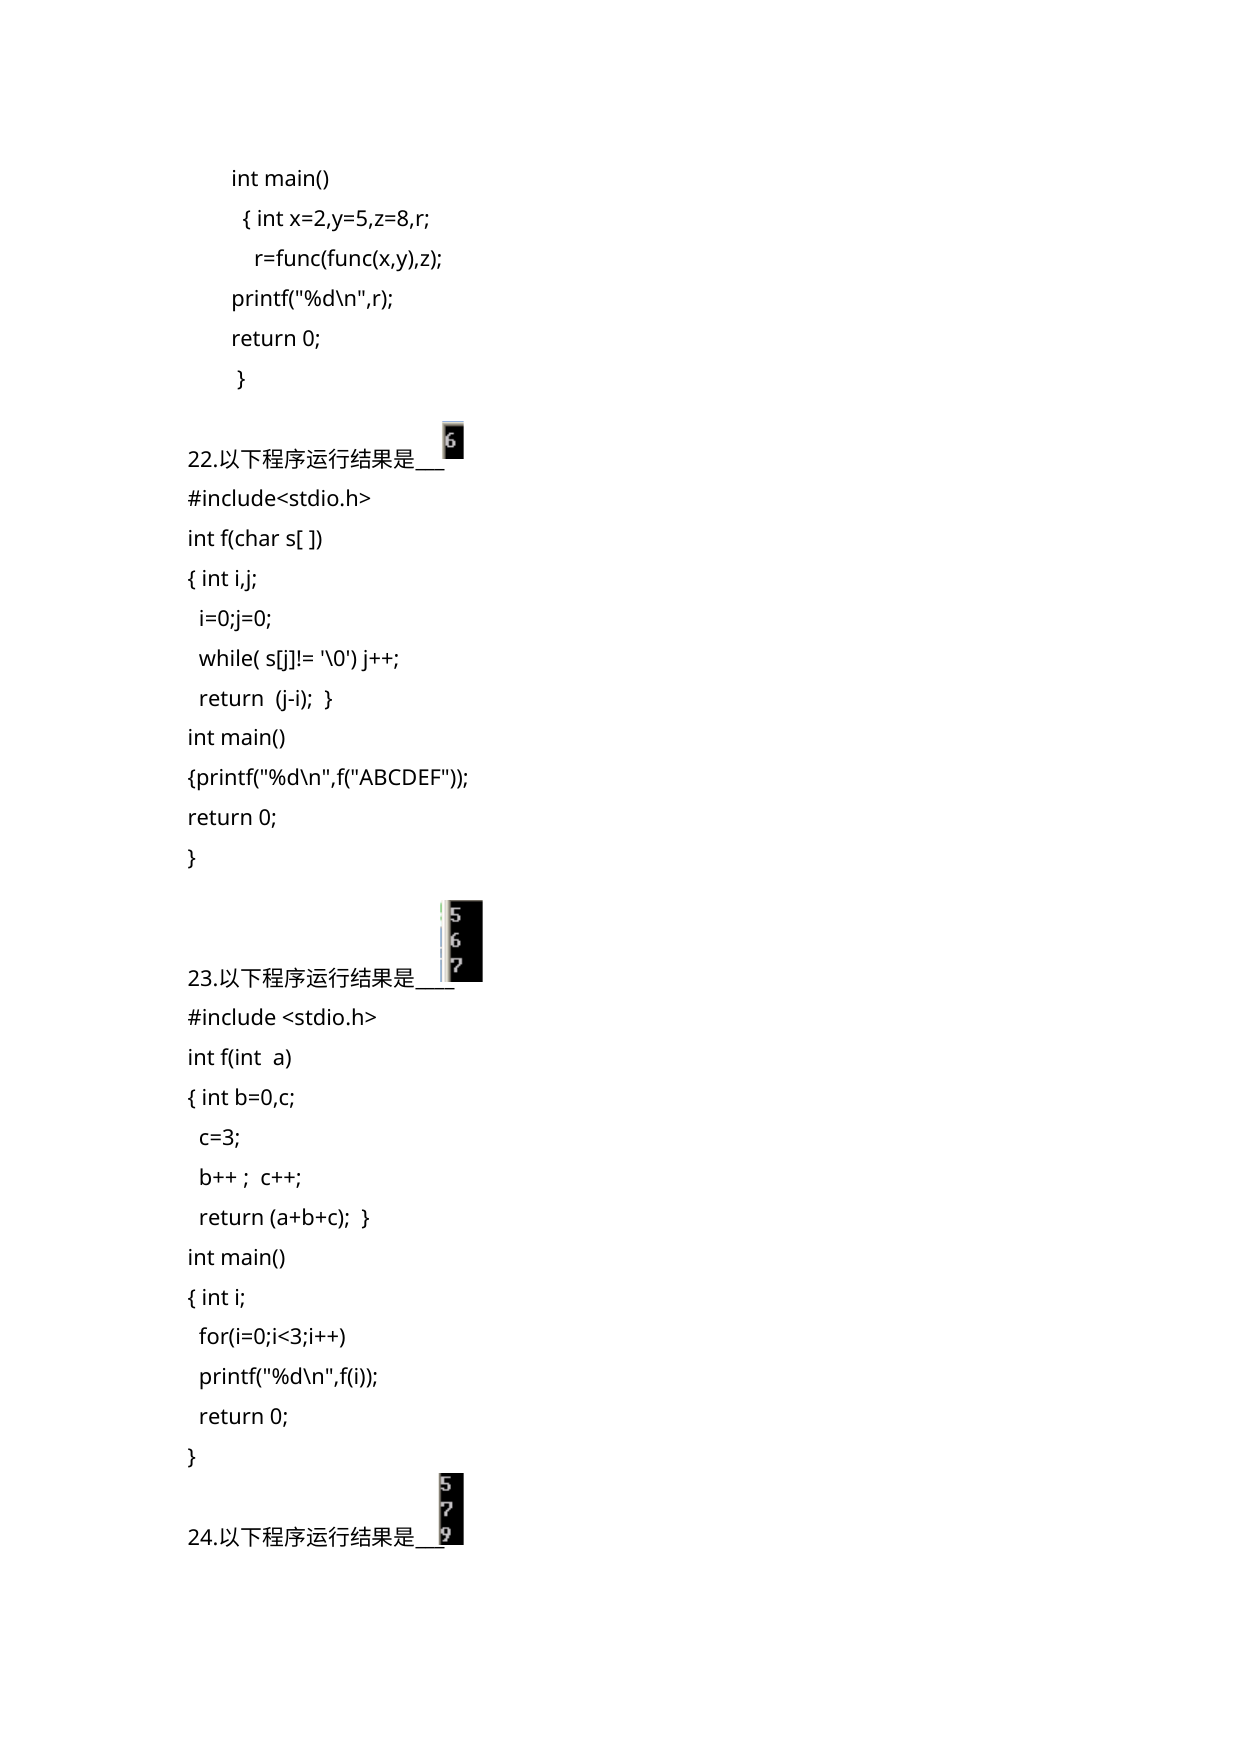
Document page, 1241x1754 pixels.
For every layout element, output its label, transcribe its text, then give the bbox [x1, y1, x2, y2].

text 23.以下程序运行结果是____ [187, 960, 1122, 993]
text } [187, 361, 1122, 394]
text return 0; [187, 801, 1122, 833]
text { int i; [187, 1280, 1122, 1313]
text return 0; [187, 322, 1122, 354]
text int main() [187, 1240, 1122, 1273]
text } [187, 841, 1122, 873]
text b++ ; c++; [187, 1160, 1122, 1193]
text #include <stdio.h> [187, 1001, 1122, 1033]
text for(i=0;i<3;i++) [187, 1320, 1122, 1352]
text #include<stdio.h> [187, 482, 1122, 514]
text return (j-i); } [187, 681, 1122, 714]
text i=0;j=0; [187, 601, 1122, 634]
text int main() [187, 721, 1122, 753]
picture [440, 900, 483, 982]
text r=func(func(x,y),z); [187, 242, 1122, 274]
picture [438, 1473, 464, 1545]
text { int i,j; [187, 561, 1122, 594]
text { int x=2,y=5,z=8,r; [187, 202, 1122, 234]
text } [187, 1440, 1122, 1472]
text 24.以下程序运行结果是___ [187, 1519, 1122, 1552]
picture [441, 421, 464, 459]
text int f(int a) [187, 1041, 1122, 1073]
text int f(char s[ ]) [187, 522, 1122, 554]
text printf("%d\n",f(i)); [187, 1360, 1122, 1392]
text printf("%d\n",r); [187, 282, 1122, 314]
text {printf("%d\n",f("ABCDEF")); [187, 761, 1122, 793]
text return 0; [187, 1400, 1122, 1432]
text { int b=0,c; [187, 1081, 1122, 1113]
text 22.以下程序运行结果是___ [187, 441, 1122, 474]
text c=3; [187, 1121, 1122, 1153]
text while( s[j]!= '\0') j++; [187, 641, 1122, 674]
text int main() [187, 162, 1122, 194]
text return (a+b+c); } [187, 1200, 1122, 1233]
